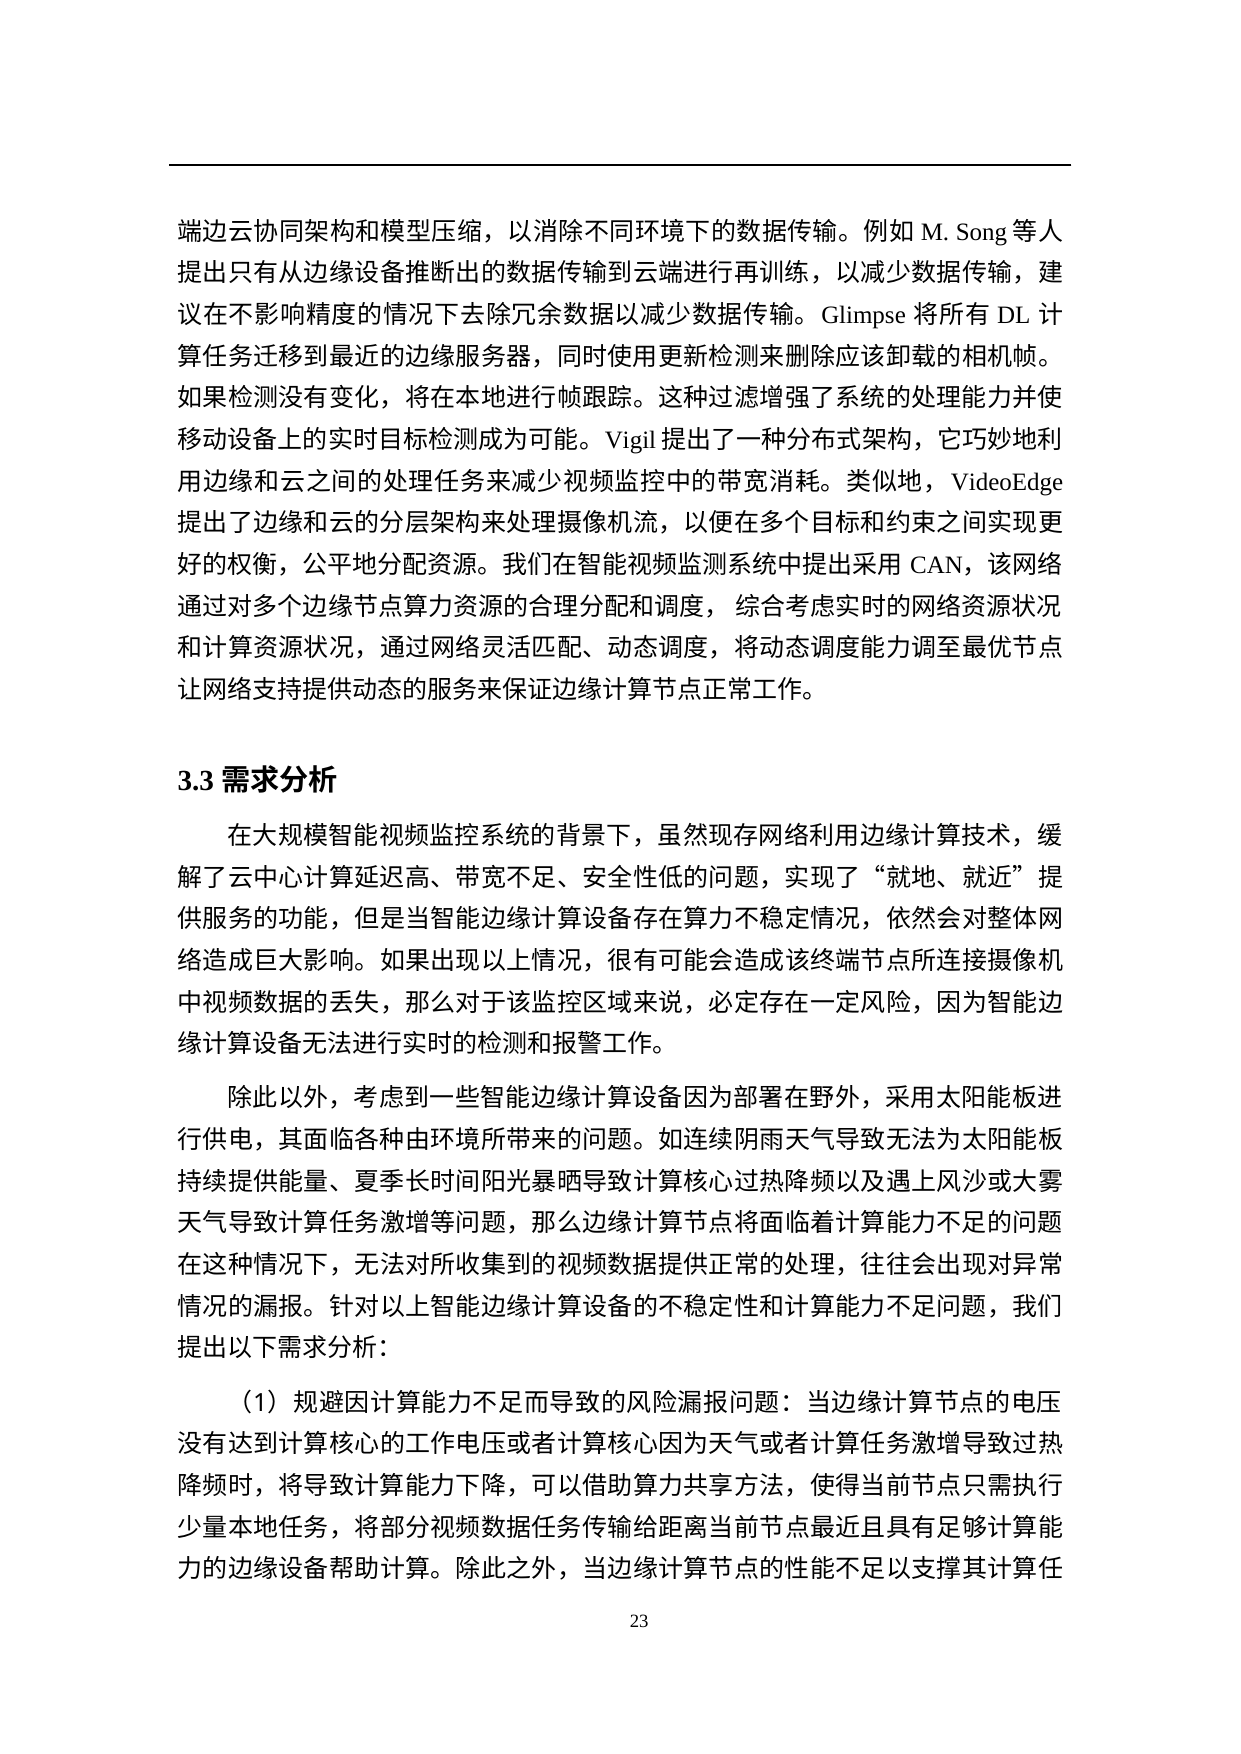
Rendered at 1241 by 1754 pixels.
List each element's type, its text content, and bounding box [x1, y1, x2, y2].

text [177, 1378, 1063, 1586]
text 在大规模智能视频监控系统的背景下，虽然现存网络利用边缘计算技术，缓解了云中心计算延迟高、带宽不足、安全性低的问题，实现了“就地、就近”提供服务的功能，但是当智能边缘计算设备存在算力不稳定情况，依然会对整体网络造成巨大影响。如果出现以上情况，很有可能会造成该终端节点所连接摄像机中视频数据的丢失，那么对于该监控区域来说，必定存在一定风险，因为智能边缘计算设备无法进行实时的检测和报警工作。 [177, 811, 1063, 1061]
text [177, 207, 1063, 707]
text 除此以外，考虑到一些智能边缘计算设备因为部署在野外，采用太阳能板进行供电，其面临各种由环境所带来的问题。如连续阴雨天气导致无法为太阳能板持续提供能量、夏季长时间阳光暴晒导致计算核心过热降频以及遇上风沙或大雾天气导致计算任务激增等问题，那么边缘计算节点将面临着计算能力不足的问题。在这种情况下，无法对所收集到的视频数据提供正常的处理，往往会出现对异常情况的漏报。针对以上智能边缘计算设备的不稳定性和计算能力不足问题，我们提出以下需求分析： [177, 1073, 1063, 1365]
subtitle 3.3 需求分析 [177, 757, 1063, 798]
